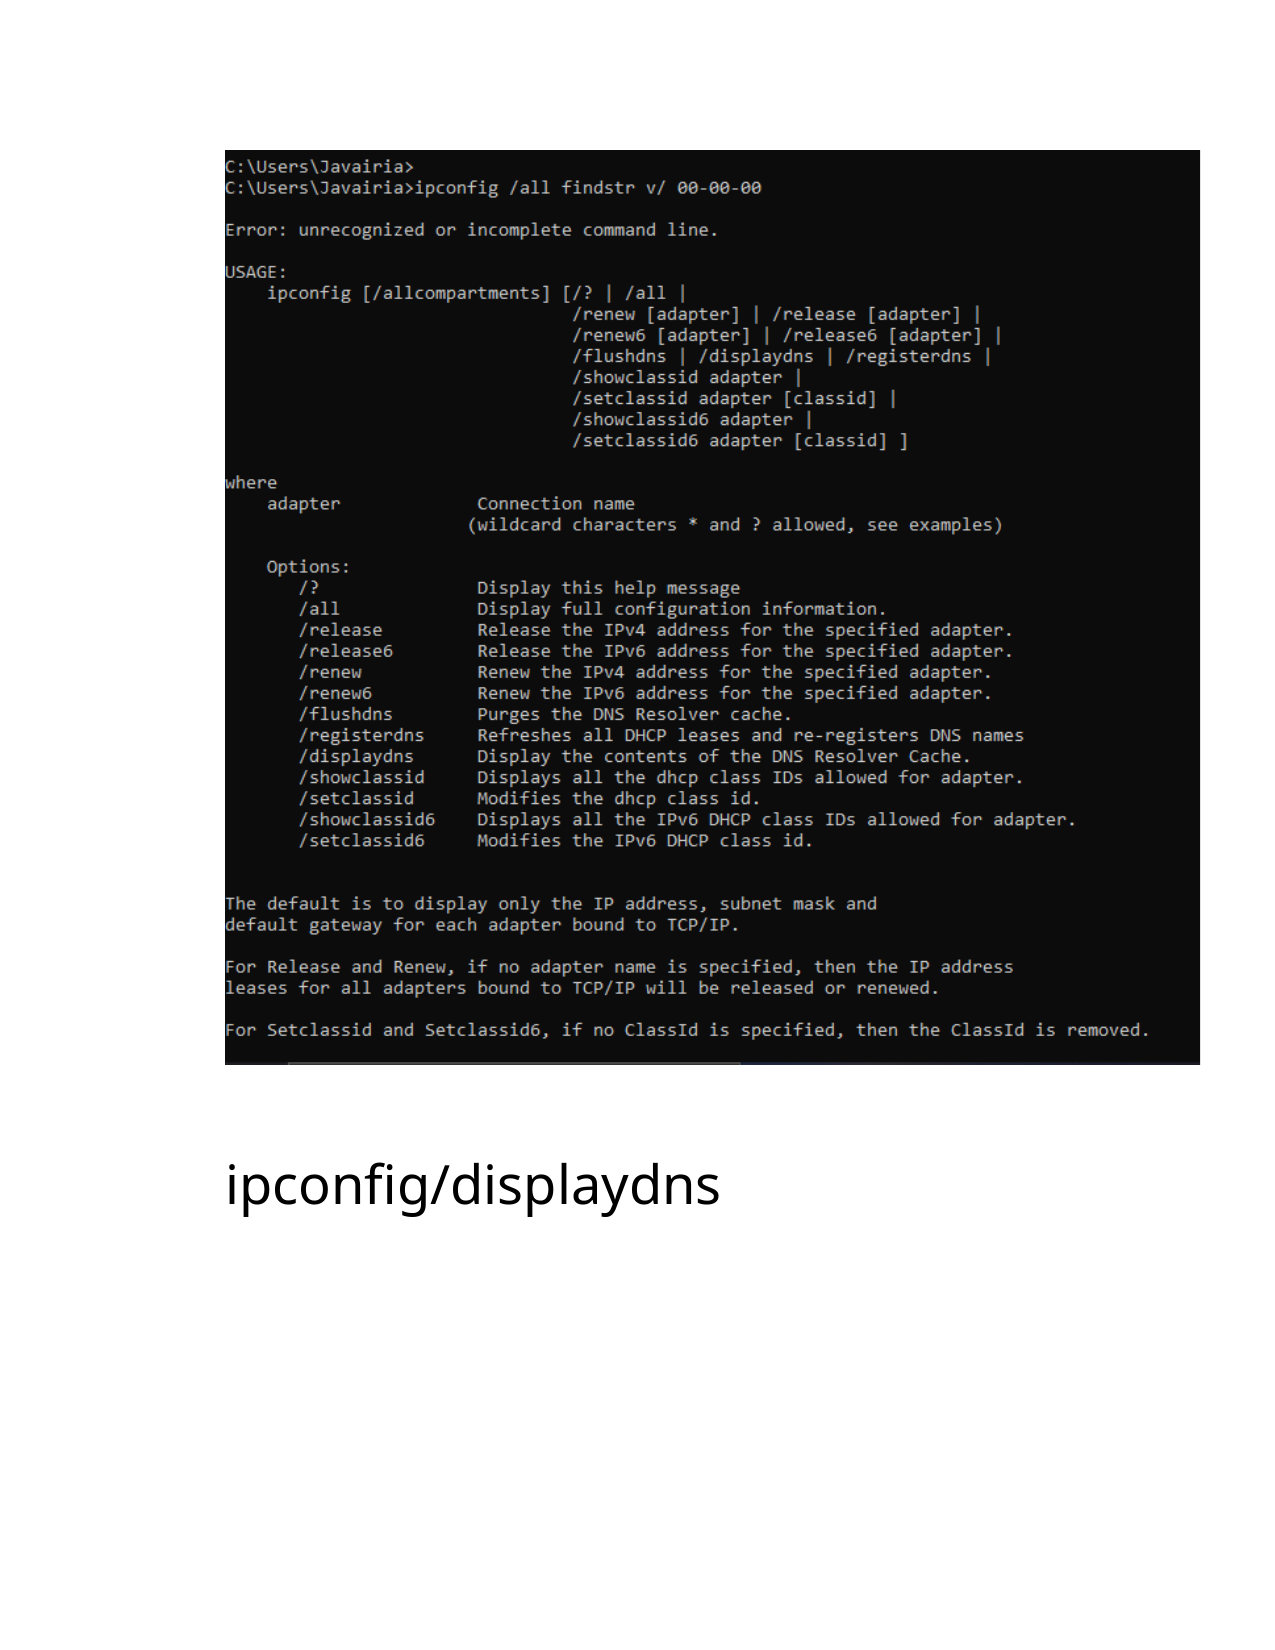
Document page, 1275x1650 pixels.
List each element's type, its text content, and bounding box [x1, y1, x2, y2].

picture [225, 150, 1200, 1065]
list ipconfig/displaydns [225, 1146, 1125, 1220]
